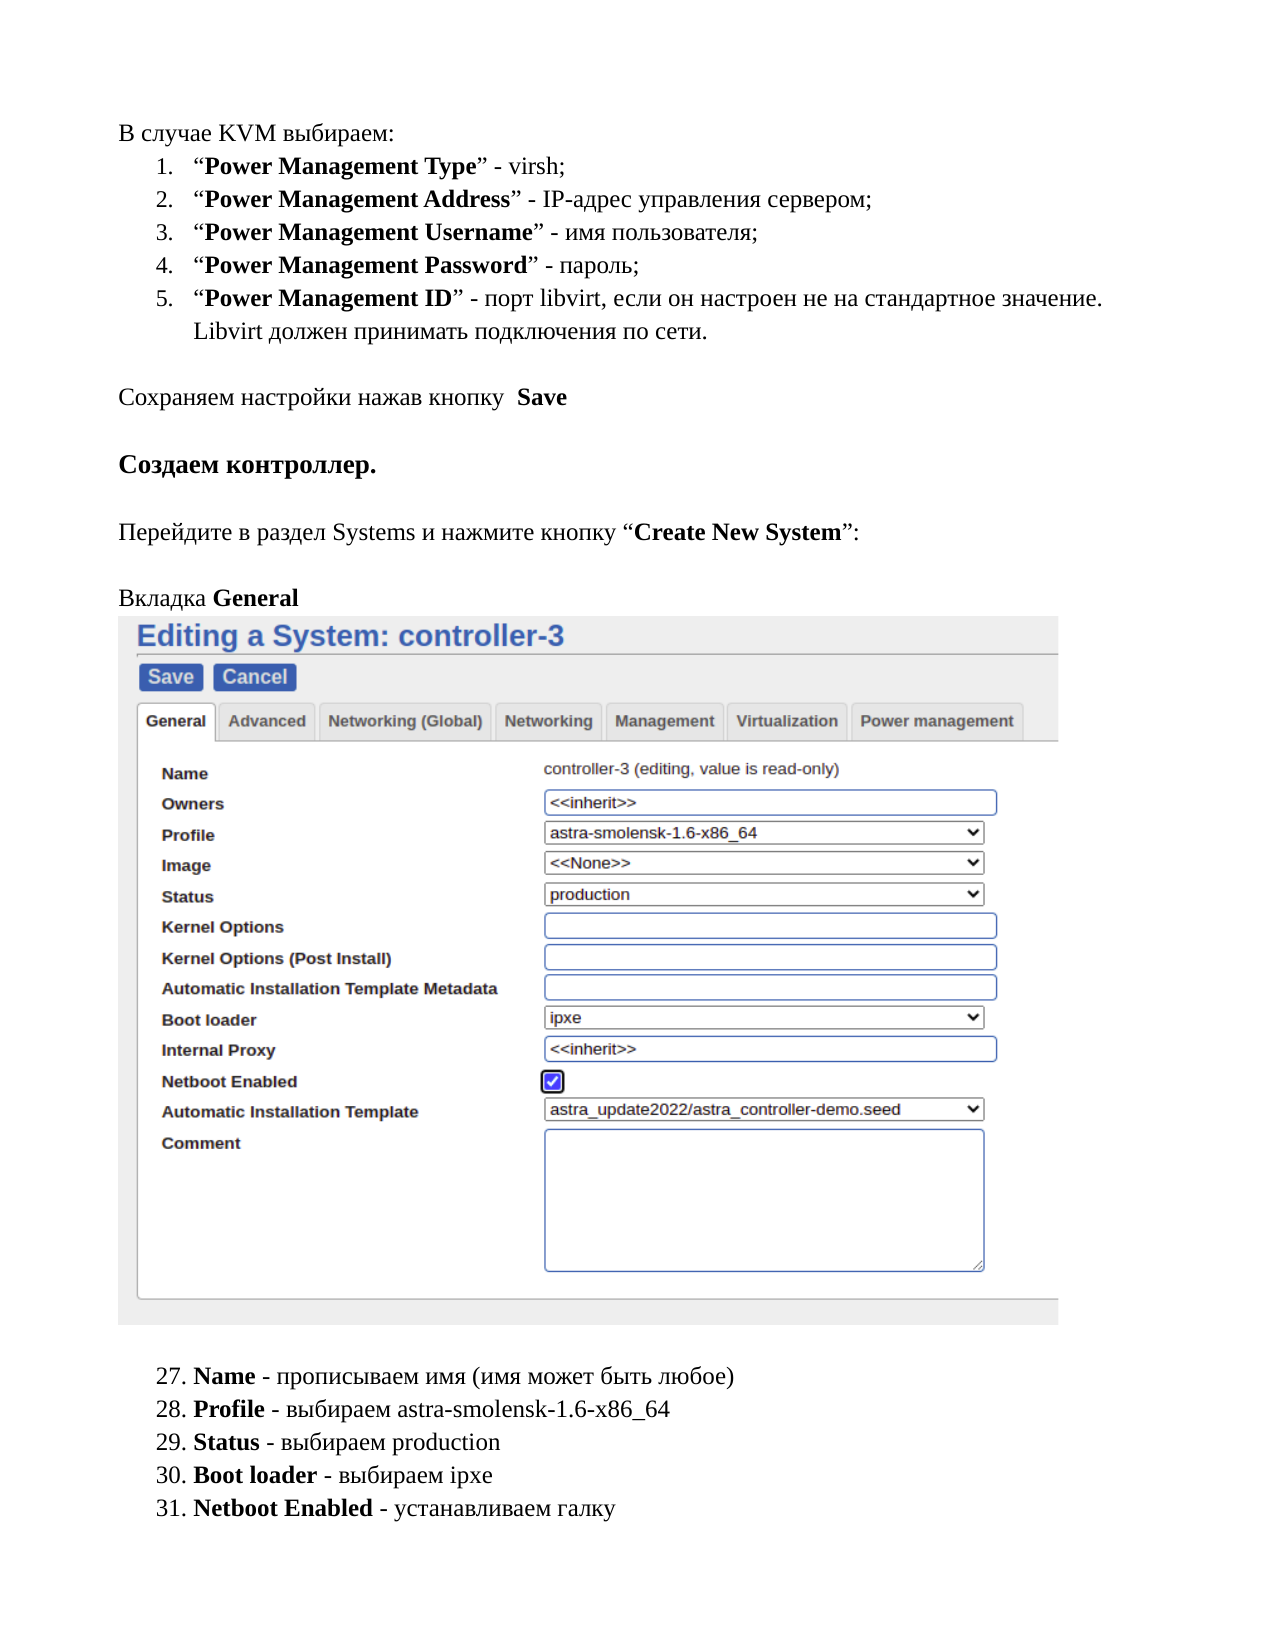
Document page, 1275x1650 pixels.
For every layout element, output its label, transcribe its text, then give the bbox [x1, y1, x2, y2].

text Создаем контроллер. [118, 448, 1157, 479]
list “Power Management Address” - IP-адрес управления сервером; [156, 184, 1157, 213]
list Profile - выбираем astra-smolensk-1.6-x86_64 [156, 1394, 1157, 1423]
list “Power Management Type” - virsh; [156, 151, 1157, 180]
list Name - прописываем имя (имя может быть любое) [156, 1361, 1157, 1390]
picture [118, 616, 1059, 1325]
list Boot loader - выбираем ipxe [156, 1460, 1157, 1489]
list Status - выбираем production [156, 1427, 1157, 1456]
list “Power Management ID” - порт libvirt, если он настроен не на стандартное значение. Libvirt должен принимать подключения по сети. [156, 283, 1157, 345]
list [156, 217, 1157, 246]
text В случае KVM выбираем: [118, 118, 1157, 147]
list “Power Management Password” - пароль; [156, 250, 1157, 279]
text Сохраняем настройки нажав кнопку Save [118, 382, 1157, 411]
text Перейдите в раздел Systems и нажмите кнопку “Create New System”: [118, 517, 1157, 546]
text Вкладка General [118, 583, 1157, 612]
list Netboot Enabled - устанавливаем галку [156, 1493, 1157, 1522]
